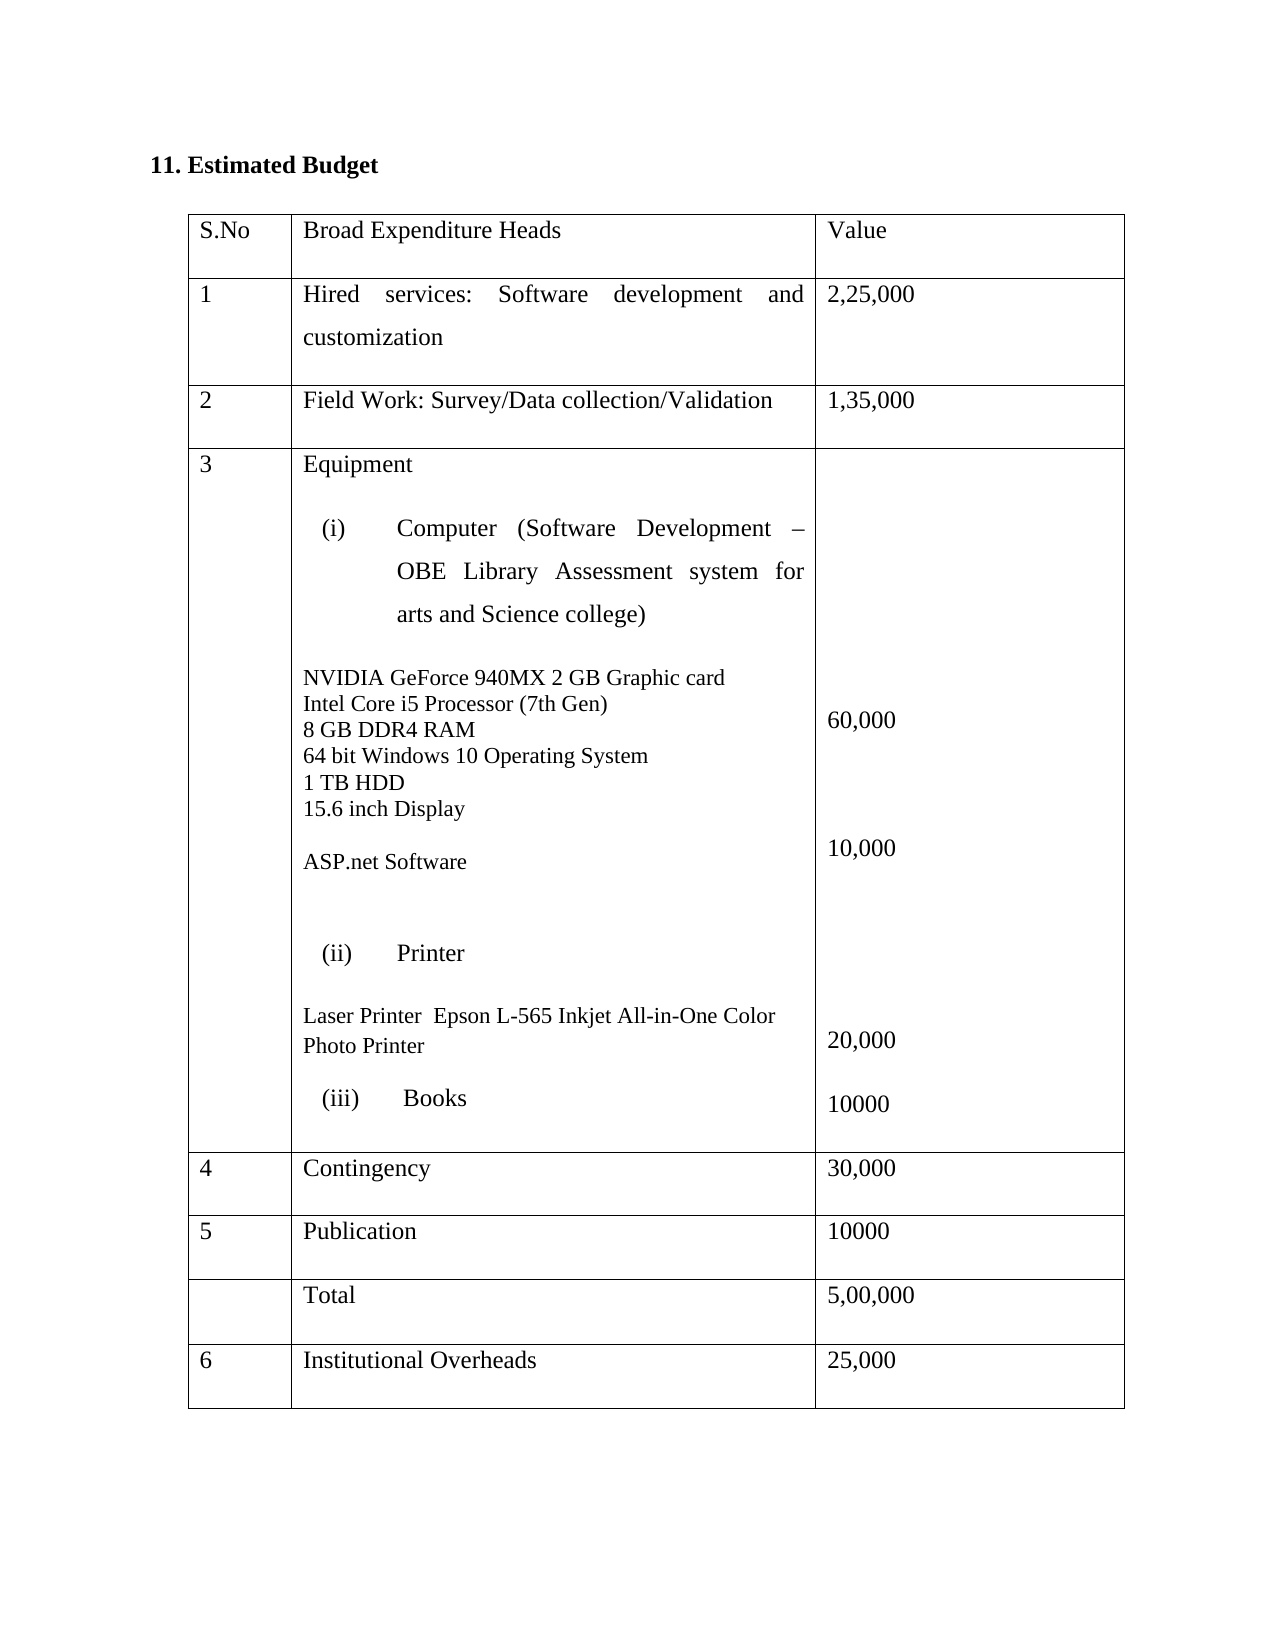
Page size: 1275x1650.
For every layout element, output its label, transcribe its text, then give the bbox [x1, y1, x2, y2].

table_cell 30,000 [816, 1153, 1124, 1215]
table_cell [189, 1280, 291, 1344]
table_header S.No [189, 215, 291, 278]
table_cell Total [292, 1280, 815, 1344]
table_header Value [816, 215, 1124, 278]
table_cell 2,25,000 [816, 279, 1124, 384]
table_cell Publication [292, 1216, 815, 1279]
table_cell 5 [189, 1216, 291, 1279]
text 11. Estimated Budget [150, 150, 1125, 179]
table_cell 25,000 [816, 1345, 1124, 1408]
table_cell 2 [189, 386, 291, 448]
table_cell Hired services: Software development and customization [292, 279, 815, 384]
table_cell 6 [189, 1345, 291, 1408]
table_cell 4 [189, 1153, 291, 1215]
table_header Broad Expenditure Heads [292, 215, 815, 278]
table_cell Institutional Overheads [292, 1345, 815, 1408]
table_cell Field Work: Survey/Data collection/Validation [292, 386, 815, 448]
table_cell 1 [189, 279, 291, 384]
table_cell 5,00,000 [816, 1280, 1124, 1344]
table_cell 1,35,000 [816, 386, 1124, 448]
table_cell 10000 [816, 1216, 1124, 1279]
table_cell Contingency [292, 1153, 815, 1215]
table_cell 60,000 10,000 20,000 10000 [816, 449, 1124, 1152]
table_cell Equipment Computer (Software Development –OBE Library Assessment system for arts and Science college) NVIDIA GeForce 940MX 2 GB Graphic card Intel Core i5 Processor (7th Gen) 8 GB DDR4 RAM 64 bit Windows 10 Operating System 1 TB HDD 15.6 inch Display ASP.net Software Printer Laser Printer Epson L-565 Inkjet All-in-One Color Photo Printer Books [292, 449, 815, 1152]
table_cell 3 [189, 449, 291, 1152]
